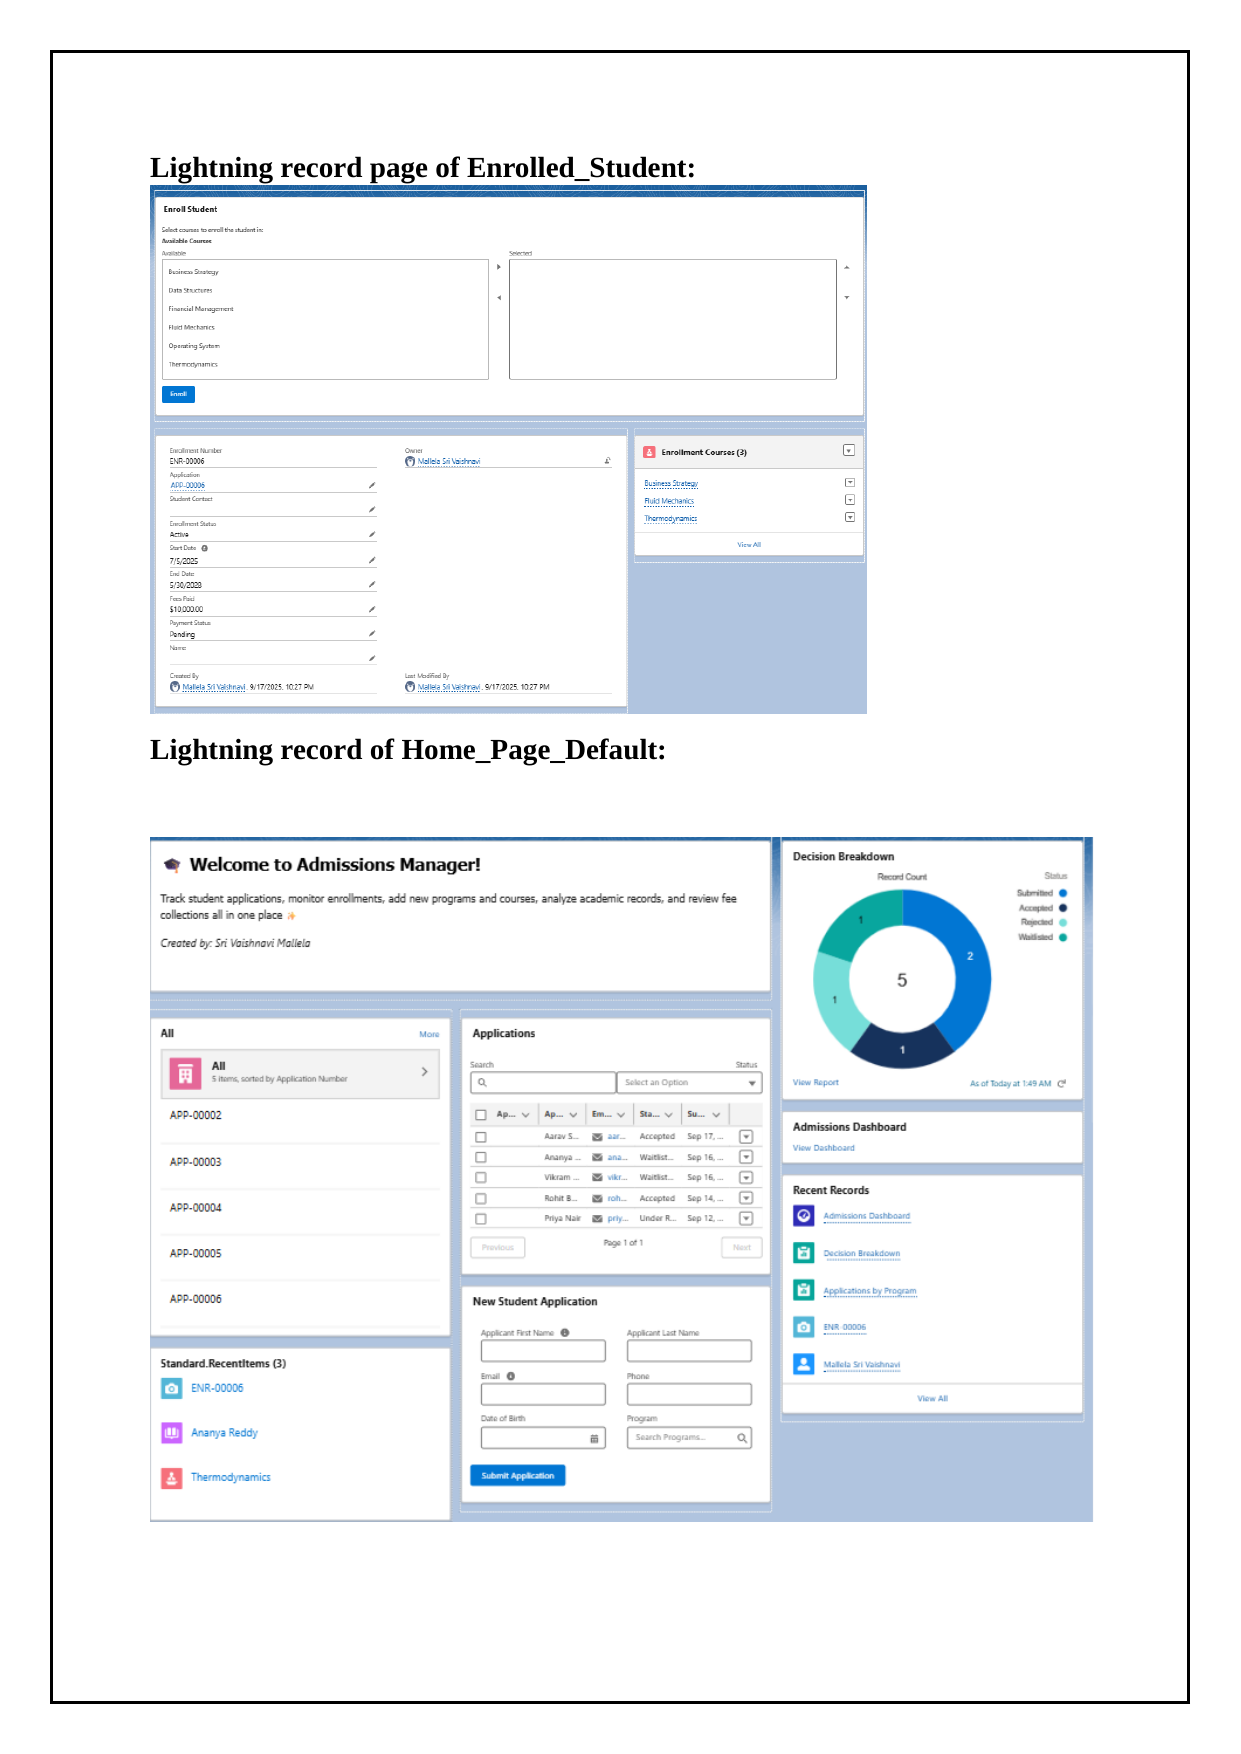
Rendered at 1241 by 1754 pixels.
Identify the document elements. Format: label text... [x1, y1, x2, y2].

text Lightning record of Home_Page_Default: [150, 732, 1090, 766]
picture [150, 837, 1094, 1522]
picture [150, 185, 867, 714]
